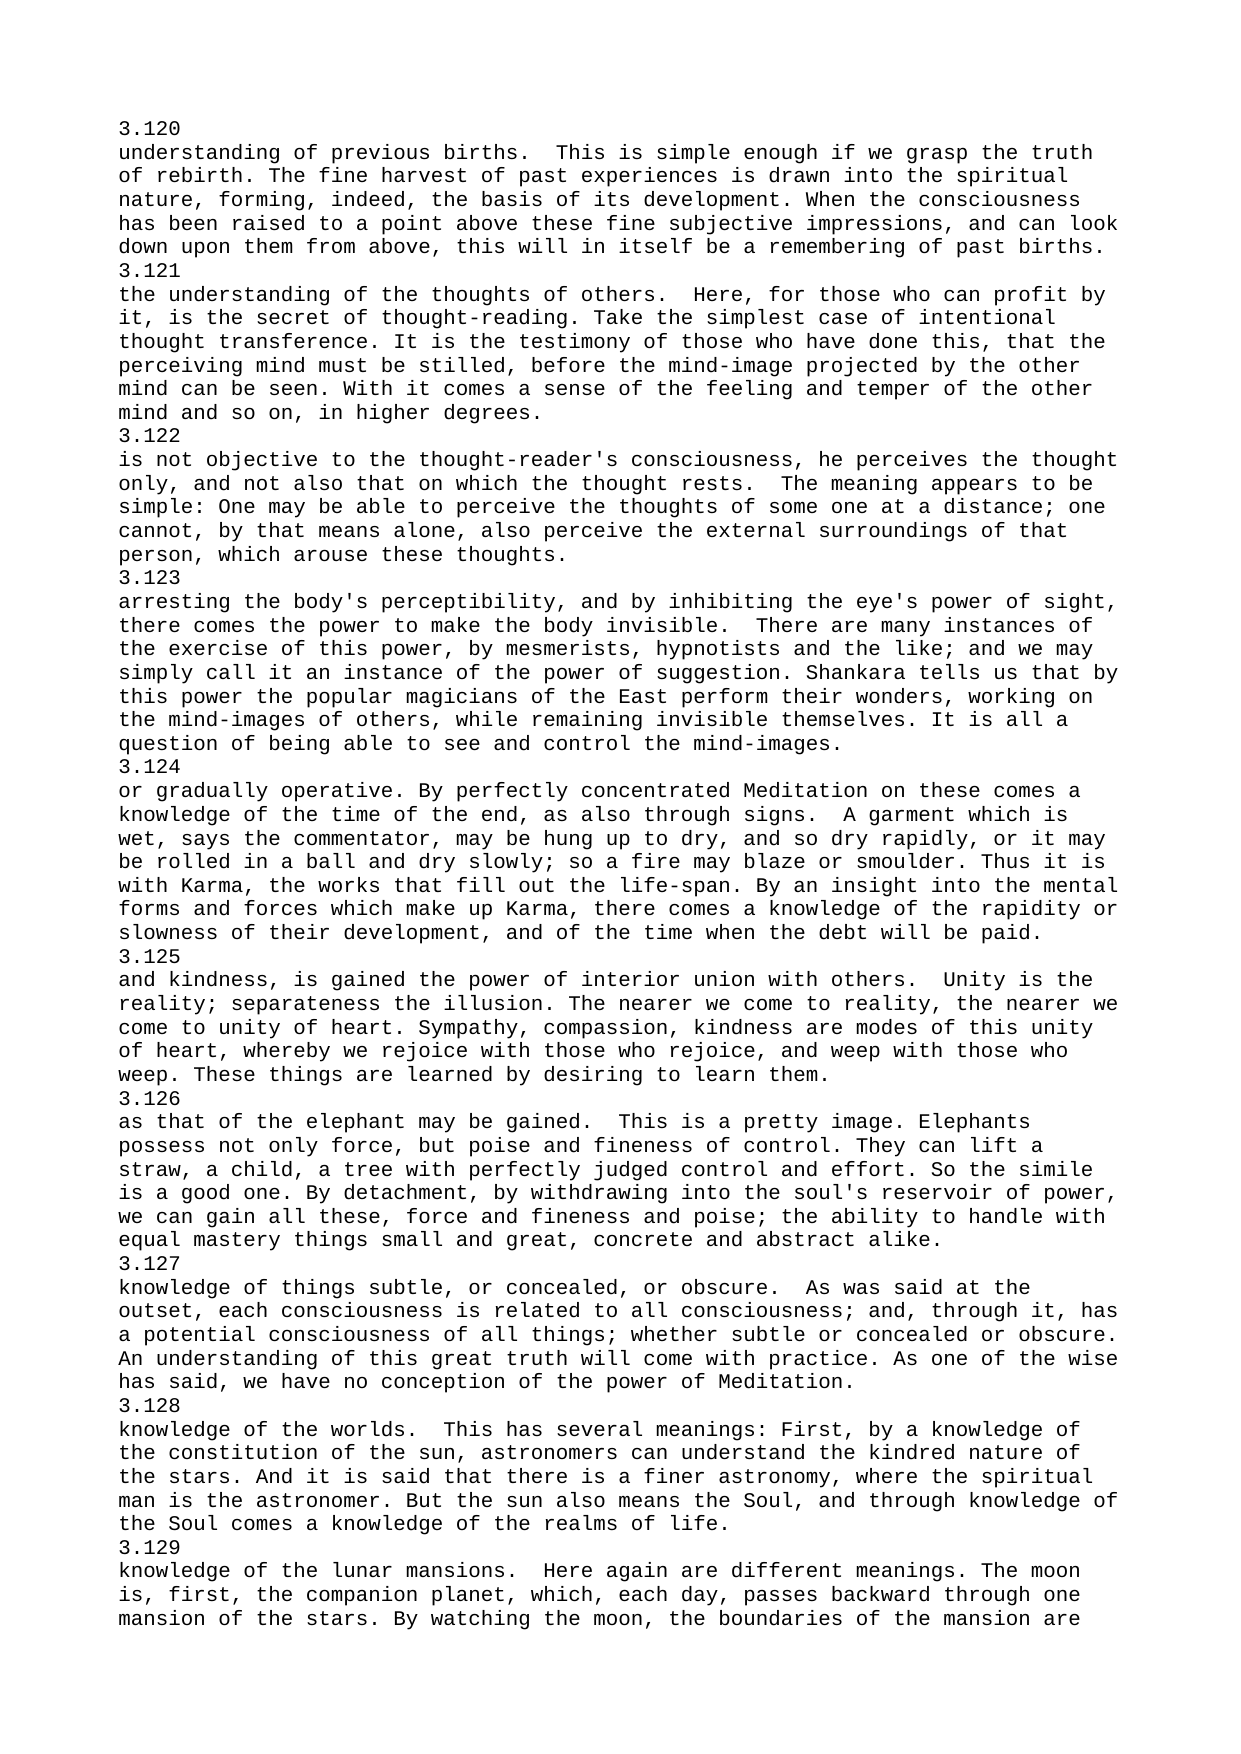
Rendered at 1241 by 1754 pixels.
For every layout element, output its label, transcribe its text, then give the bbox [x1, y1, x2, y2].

text knowledge of things subtle, or concealed, or obscure. As was said at the outset, each consciousness is related to all consciousness; and, through it, has a potential consciousness of all things; whether subtle or concealed or obscure. An understanding of this great truth will come with practice. As one of the wise has said, we have no conception of the power of Meditation. [118, 1277, 1122, 1395]
text 3.128 [118, 1395, 1122, 1419]
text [118, 1561, 1122, 1631]
text and kindness, is gained the power of interior union with others. Unity is the reality; separateness the illusion. The nearer we come to reality, the nearer we come to unity of heart. Sympathy, compassion, kindness are modes of this unity of heart, whereby we rejoice with those who rejoice, and weep with those who weep. These things are learned by desiring to learn them. [118, 969, 1122, 1088]
text 3.123 [118, 567, 1122, 591]
text is not objective to the thought-reader's consciousness, he perceives the thought only, and not also that on which the thought rests. The meaning appears to be simple: One may be able to perceive the thoughts of some one at a distance; one cannot, by that means alone, also perceive the external surroundings of that person, which arouse these thoughts. [118, 449, 1122, 567]
text 3.127 [118, 1253, 1122, 1277]
text knowledge of the worlds. This has several meanings: First, by a knowledge of the constitution of the sun, astronomers can understand the kindred nature of the stars. And it is said that there is a finer astronomy, where the spiritual man is the astronomer. But the sun also means the Soul, and through knowledge of the Soul comes a knowledge of the realms of life. [118, 1419, 1122, 1537]
text 3.125 [118, 946, 1122, 969]
text 3.121 [118, 260, 1122, 284]
text arresting the body's perceptibility, and by inhibiting the eye's power of sight, there comes the power to make the body invisible. There are many instances of the exercise of this power, by mesmerists, hypnotists and the like; and we may simply call it an instance of the power of suggestion. Shankara tells us that by this power the popular magicians of the East perform their wonders, working on the mind-images of others, while remaining invisible themselves. It is all a question of being able to see and control the mind-images. [118, 591, 1122, 757]
text 3.124 [118, 757, 1122, 780]
text 3.120 [118, 118, 1122, 142]
text understanding of previous births. This is simple enough if we grasp the truth of rebirth. The fine harvest of past experiences is drawn into the spiritual nature, forming, indeed, the basis of its development. When the consciousness has been raised to a point above these fine subjective impressions, and can look down upon them from above, this will in itself be a remembering of past births. [118, 142, 1122, 260]
text 3.126 [118, 1088, 1122, 1111]
text 3.122 [118, 426, 1122, 449]
text 3.129 [118, 1537, 1122, 1561]
text as that of the elephant may be gained. This is a pretty image. Elephants possess not only force, but poise and fineness of control. They can lift a straw, a child, a tree with perfectly judged control and effort. So the simile is a good one. By detachment, by withdrawing into the soul's reservoir of power, we can gain all these, force and fineness and poise; the ability to handle with equal mastery things small and great, concrete and abstract alike. [118, 1111, 1122, 1253]
text the understanding of the thoughts of others. Here, for those who can profit by it, is the secret of thought-reading. Take the simplest case of intentional thought transference. It is the testimony of those who have done this, that the perceiving mind must be stilled, before the mind-image projected by the other mind can be seen. With it comes a sense of the feeling and temper of the other mind and so on, in higher degrees. [118, 284, 1122, 426]
text or gradually operative. By perfectly concentrated Meditation on these comes a knowledge of the time of the end, as also through signs. A garment which is wet, says the commentator, may be hung up to dry, and so dry rapidly, or it may be rolled in a ball and dry slowly; so a fire may blaze or smoulder. Thus it is with Karma, the works that fill out the life-span. By an insight into the mental forms and forces which make up Karma, there comes a knowledge of the rapidity or slowness of their development, and of the time when the debt will be paid. [118, 780, 1122, 946]
